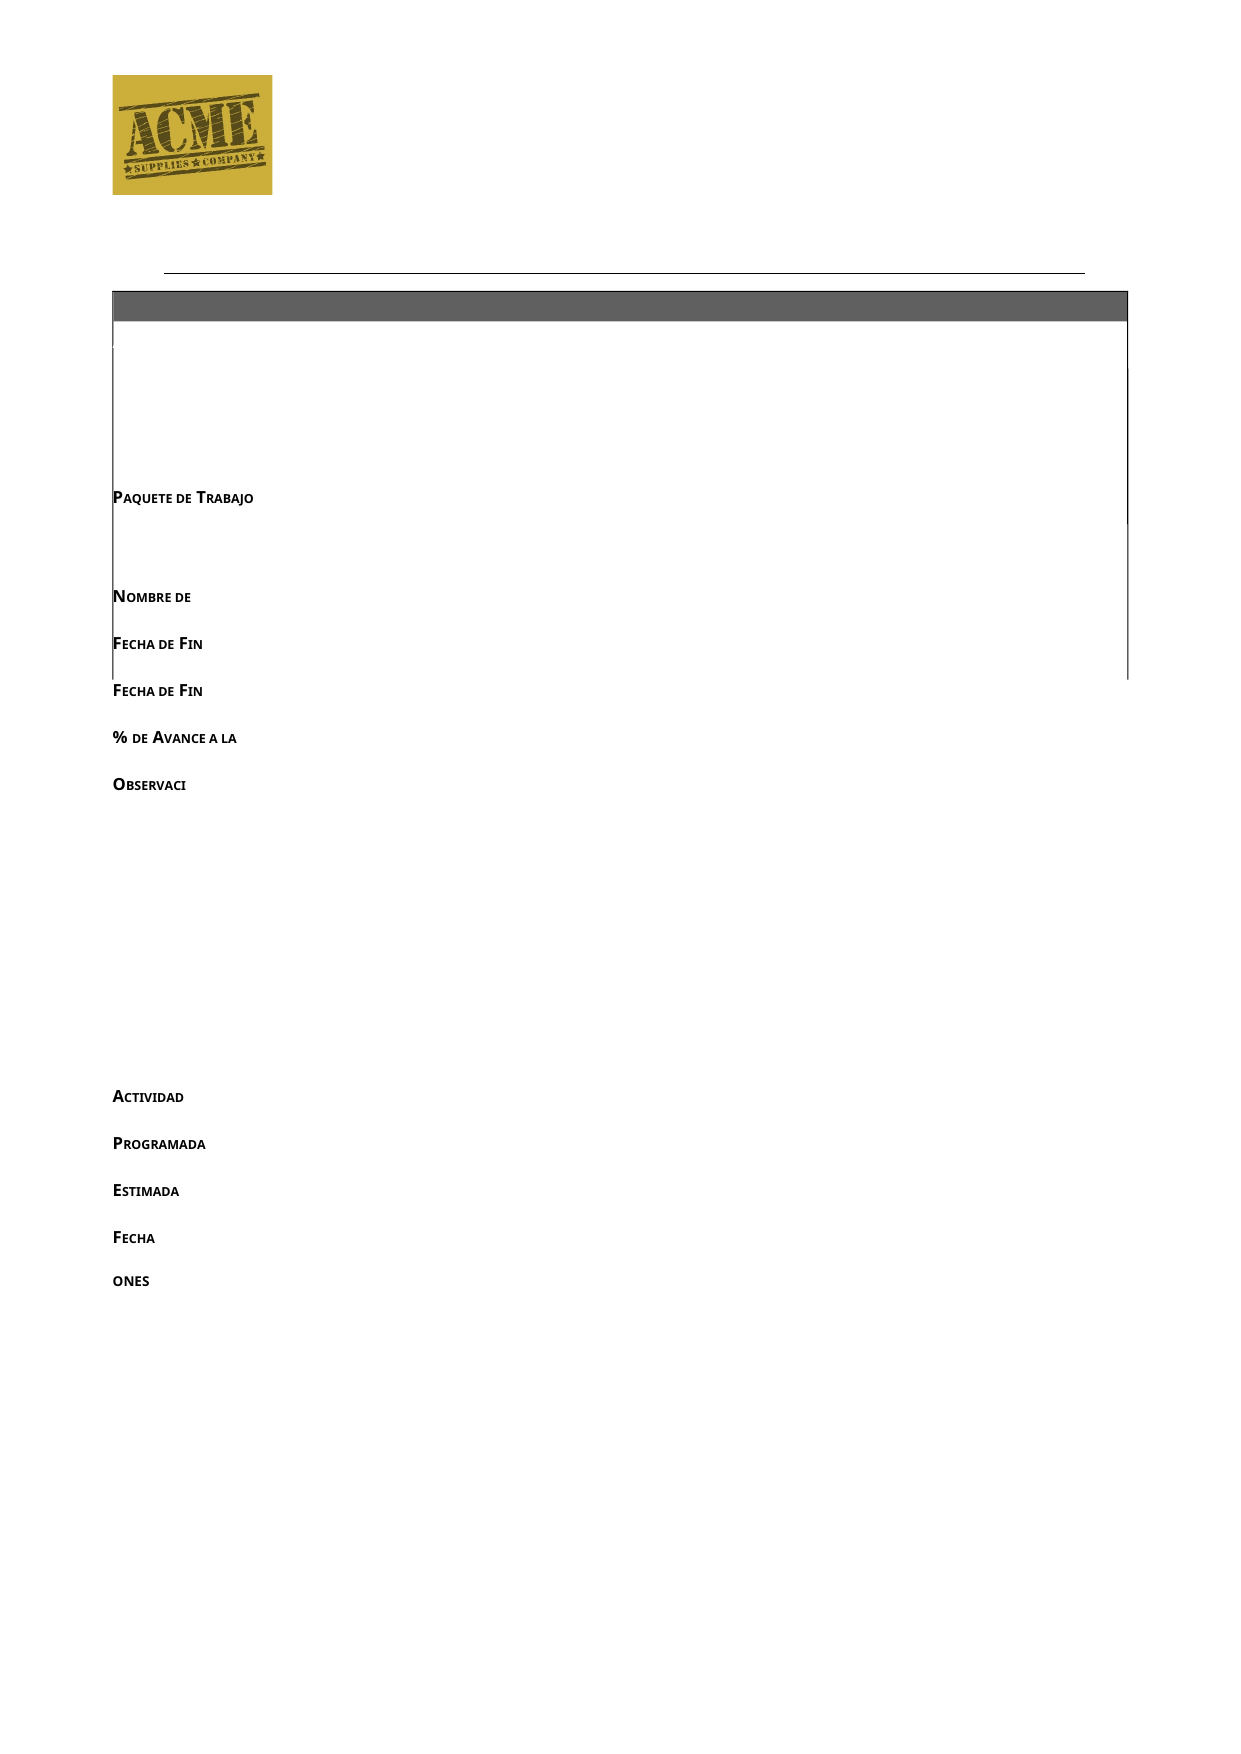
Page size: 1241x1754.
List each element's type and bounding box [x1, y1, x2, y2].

picture [112, 75, 273, 195]
